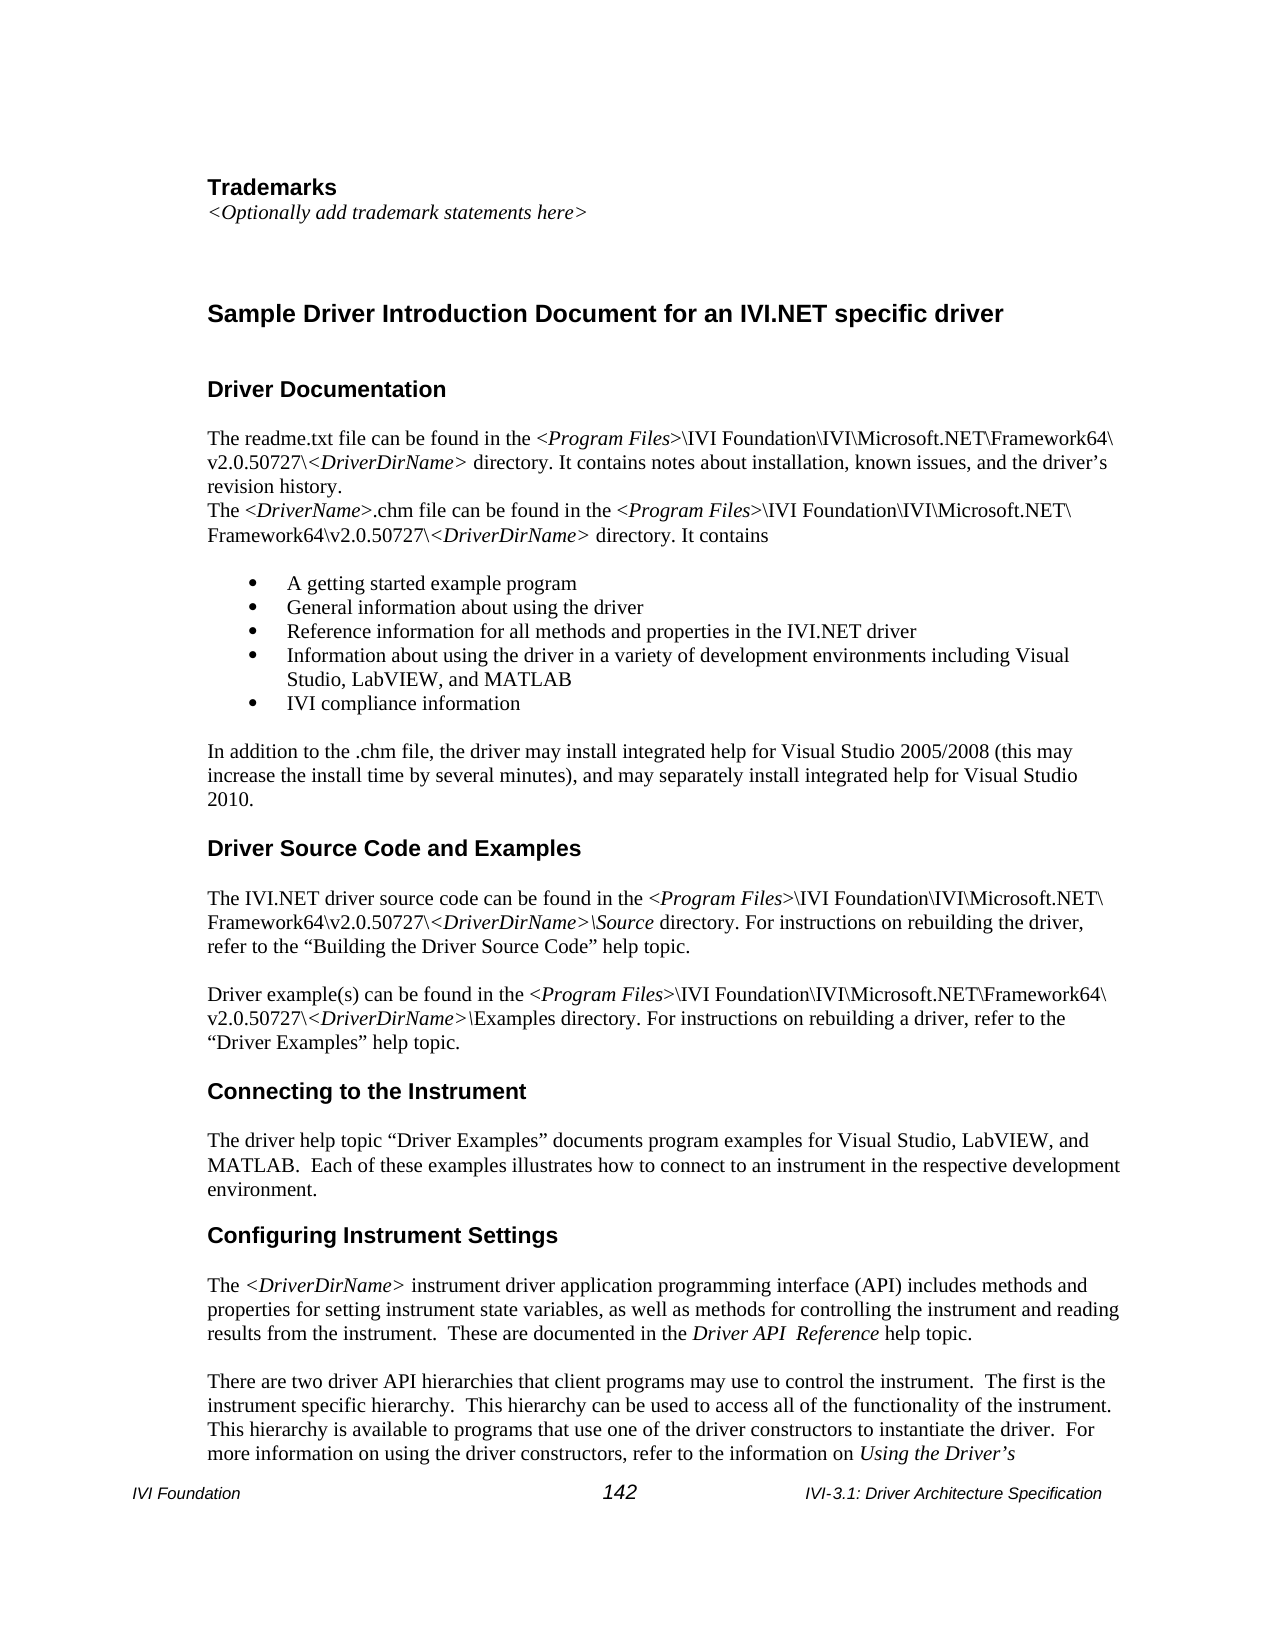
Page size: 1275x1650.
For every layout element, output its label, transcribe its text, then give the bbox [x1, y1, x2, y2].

text <Optionally add trademark statements here> [207, 200, 1125, 224]
list Information about using the driver in a variety of development environments including Visual Studio, LabVIEW, and MATLAB [249, 643, 1125, 691]
text The <DriverName>.chm file can be found in the <Program Files>\IVI Foundation\IVI\Microsoft.NET\Framework64\v2.0.50727\<DriverDirName> directory. It contains [207, 498, 1125, 547]
list A getting started example program [249, 571, 1125, 595]
text The driver help topic “Driver Examples” documents program examples for Visual Studio, LabVIEW, and MATLAB. Each of these examples illustrates how to connect to an instrument in the respective development environment. [207, 1128, 1125, 1201]
list IVI compliance information [249, 691, 1125, 715]
text In addition to the .chm file, the driver may install integrated help for Visual Studio 2005/2008 (this may increase the install time by several minutes), and may separately install integrated help for Visual Studio 2010. [207, 739, 1125, 811]
list Reference information for all methods and properties in the IVI.NET driver [249, 619, 1125, 643]
text Sample Driver Introduction Document for an IVI.NET specific driver [207, 299, 1125, 328]
text Configuring Instrument Settings [207, 1222, 1125, 1248]
text Driver example(s) can be found in the <Program Files>\IVI Foundation\IVI\Microsoft.NET\Framework64\v2.0.50727\<DriverDirName>\Examples directory. For instructions on rebuilding a driver, refer to the “Driver Examples” help topic. [207, 982, 1125, 1054]
text Trademarks [207, 174, 1125, 200]
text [207, 1369, 1125, 1465]
text Driver Source Code and Examples [207, 835, 1125, 862]
text Connecting to the Instrument [207, 1078, 1125, 1104]
text The IVI.NET driver source code can be found in the <Program Files>\IVI Foundation\IVI\Microsoft.NET\Framework64\v2.0.50727\<DriverDirName>\Source directory. For instructions on rebuilding the driver, refer to the “Building the Driver Source Code” help topic. [207, 886, 1125, 958]
text Driver Documentation [207, 376, 1125, 402]
list General information about using the driver [249, 595, 1125, 619]
text The readme.txt file can be found in the <Program Files>\IVI Foundation\IVI\Microsoft.NET\Framework64\v2.0.50727\<DriverDirName> directory. It contains notes about installation, known issues, and the driver’s revision history. [207, 426, 1125, 498]
text The <DriverDirName> instrument driver application programming interface (API) includes methods and properties for setting instrument state variables, as well as methods for controlling the instrument and reading results from the instrument. These are documented in the Driver API Reference help topic. [207, 1272, 1125, 1345]
